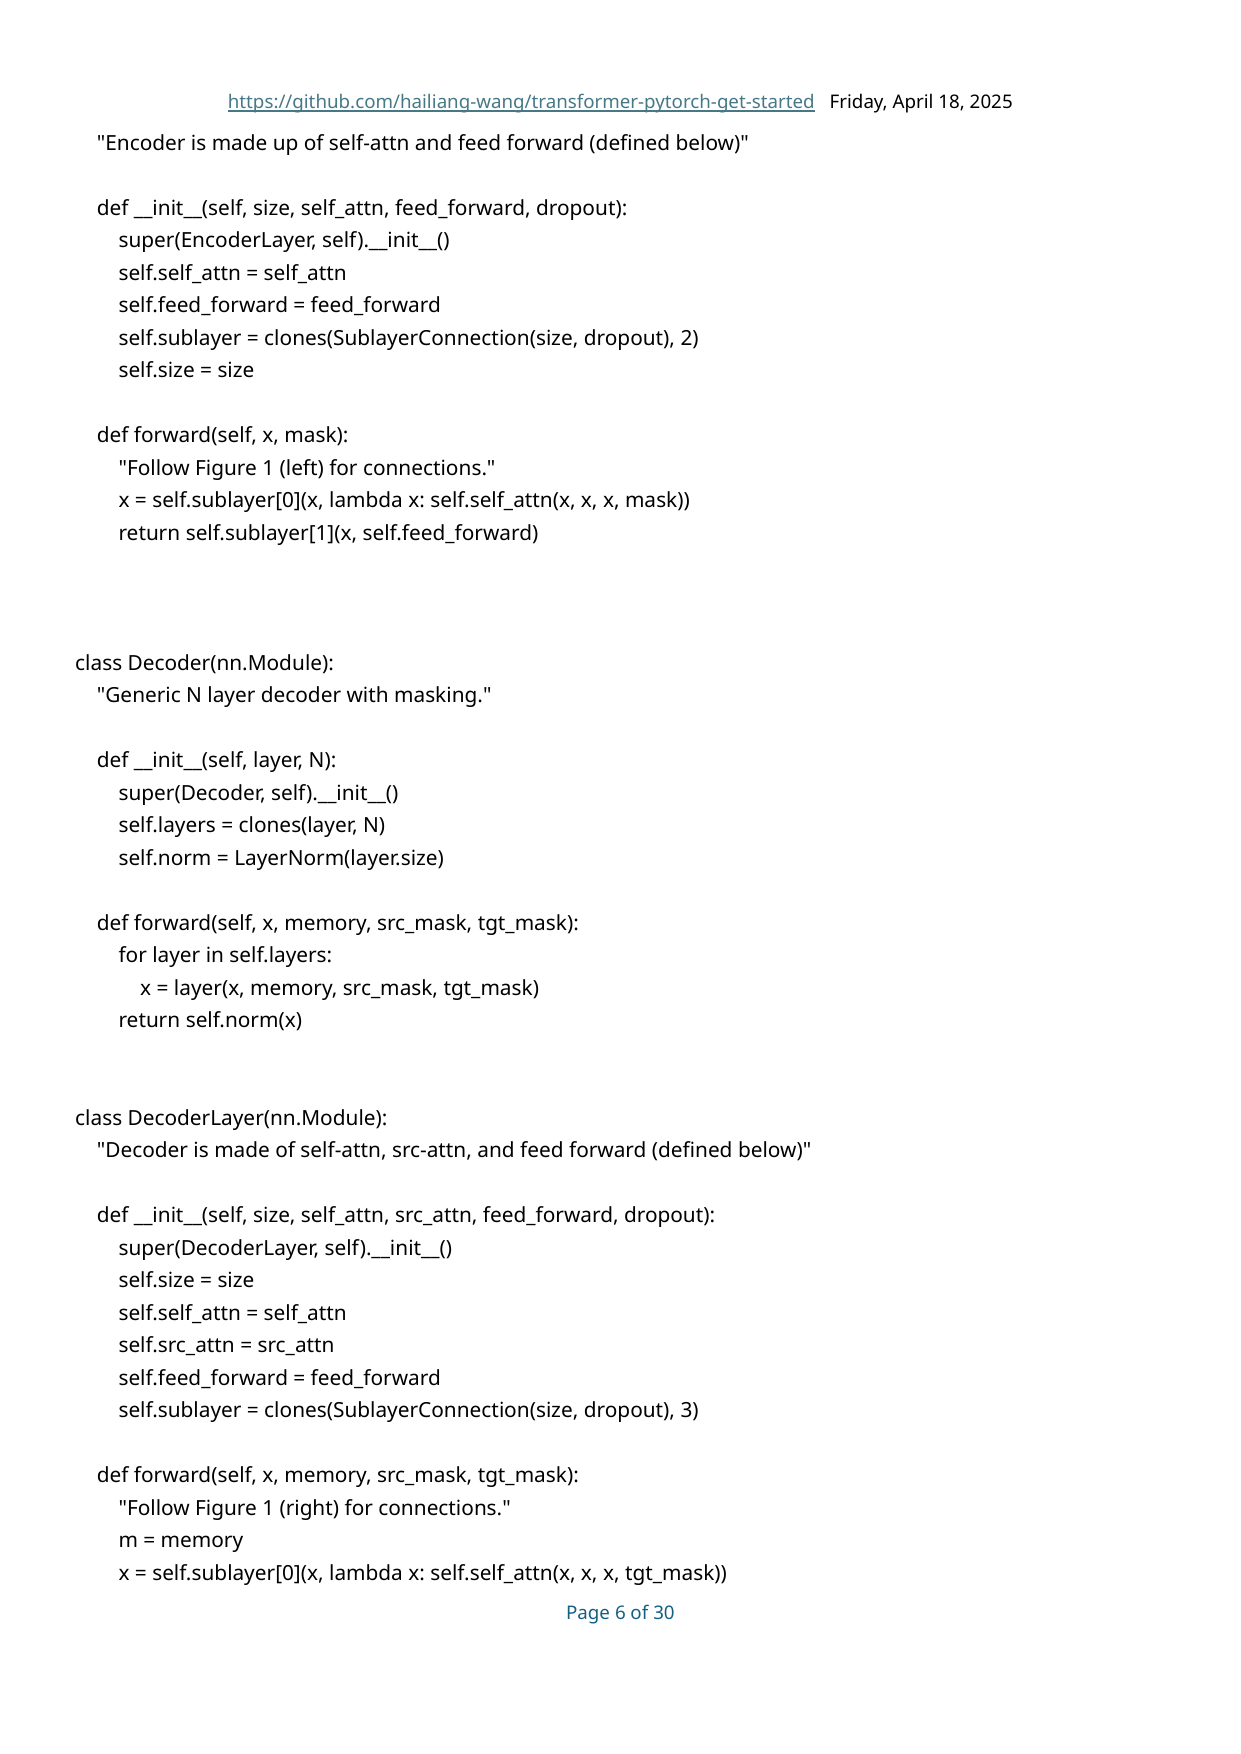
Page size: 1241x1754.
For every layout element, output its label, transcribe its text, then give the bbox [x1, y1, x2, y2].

text self.src_attn = src_attn [75, 1328, 1165, 1361]
text self.sublayer = clones(SublayerConnection(size, dropout), 2) [75, 321, 1165, 353]
text "Follow Figure 1 (right) for connections." [75, 1491, 1165, 1523]
text return self.sublayer[1](x, self.feed_forward) [75, 516, 1165, 548]
text "Decoder is made of self-attn, src-attn, and feed forward (defined below)" [75, 1133, 1165, 1166]
text x = self.sublayer[0](x, lambda x: self.self_attn(x, x, x, mask)) [75, 483, 1165, 516]
text def __init__(self, size, self_attn, src_attn, feed_forward, dropout): [75, 1198, 1165, 1231]
text def forward(self, x, memory, src_mask, tgt_mask): [75, 906, 1165, 938]
text self.size = size [75, 1263, 1165, 1296]
text self.feed_forward = feed_forward [75, 1361, 1165, 1393]
text "Follow Figure 1 (left) for connections." [75, 451, 1165, 483]
text x = self.sublayer[0](x, lambda x: self.self_attn(x, x, x, tgt_mask)) [75, 1556, 1165, 1588]
text for layer in self.layers: [75, 938, 1165, 971]
text self.self_attn = self_attn [75, 1296, 1165, 1328]
text class DecoderLayer(nn.Module): [75, 1101, 1165, 1133]
text self.feed_forward = feed_forward [75, 288, 1165, 321]
text self.layers = clones(layer, N) [75, 808, 1165, 841]
text def __init__(self, size, self_attn, feed_forward, dropout): [75, 191, 1165, 223]
text x = layer(x, memory, src_mask, tgt_mask) [75, 971, 1165, 1003]
text self.size = size [75, 353, 1165, 386]
text super(EncoderLayer, self).__init__() [75, 223, 1165, 256]
text def forward(self, x, mask): [75, 418, 1165, 451]
text "Encoder is made up of self-attn and feed forward (defined below)" [75, 126, 1165, 158]
text def forward(self, x, memory, src_mask, tgt_mask): [75, 1458, 1165, 1491]
text return self.norm(x) [75, 1003, 1165, 1036]
text super(DecoderLayer, self).__init__() [75, 1231, 1165, 1263]
text super(Decoder, self).__init__() [75, 776, 1165, 808]
text class Decoder(nn.Module): [75, 646, 1165, 678]
text def __init__(self, layer, N): [75, 743, 1165, 776]
text self.sublayer = clones(SublayerConnection(size, dropout), 3) [75, 1393, 1165, 1426]
text m = memory [75, 1523, 1165, 1556]
text "Generic N layer decoder with masking." [75, 678, 1165, 711]
text self.norm = LayerNorm(layer.size) [75, 841, 1165, 873]
text self.self_attn = self_attn [75, 256, 1165, 288]
